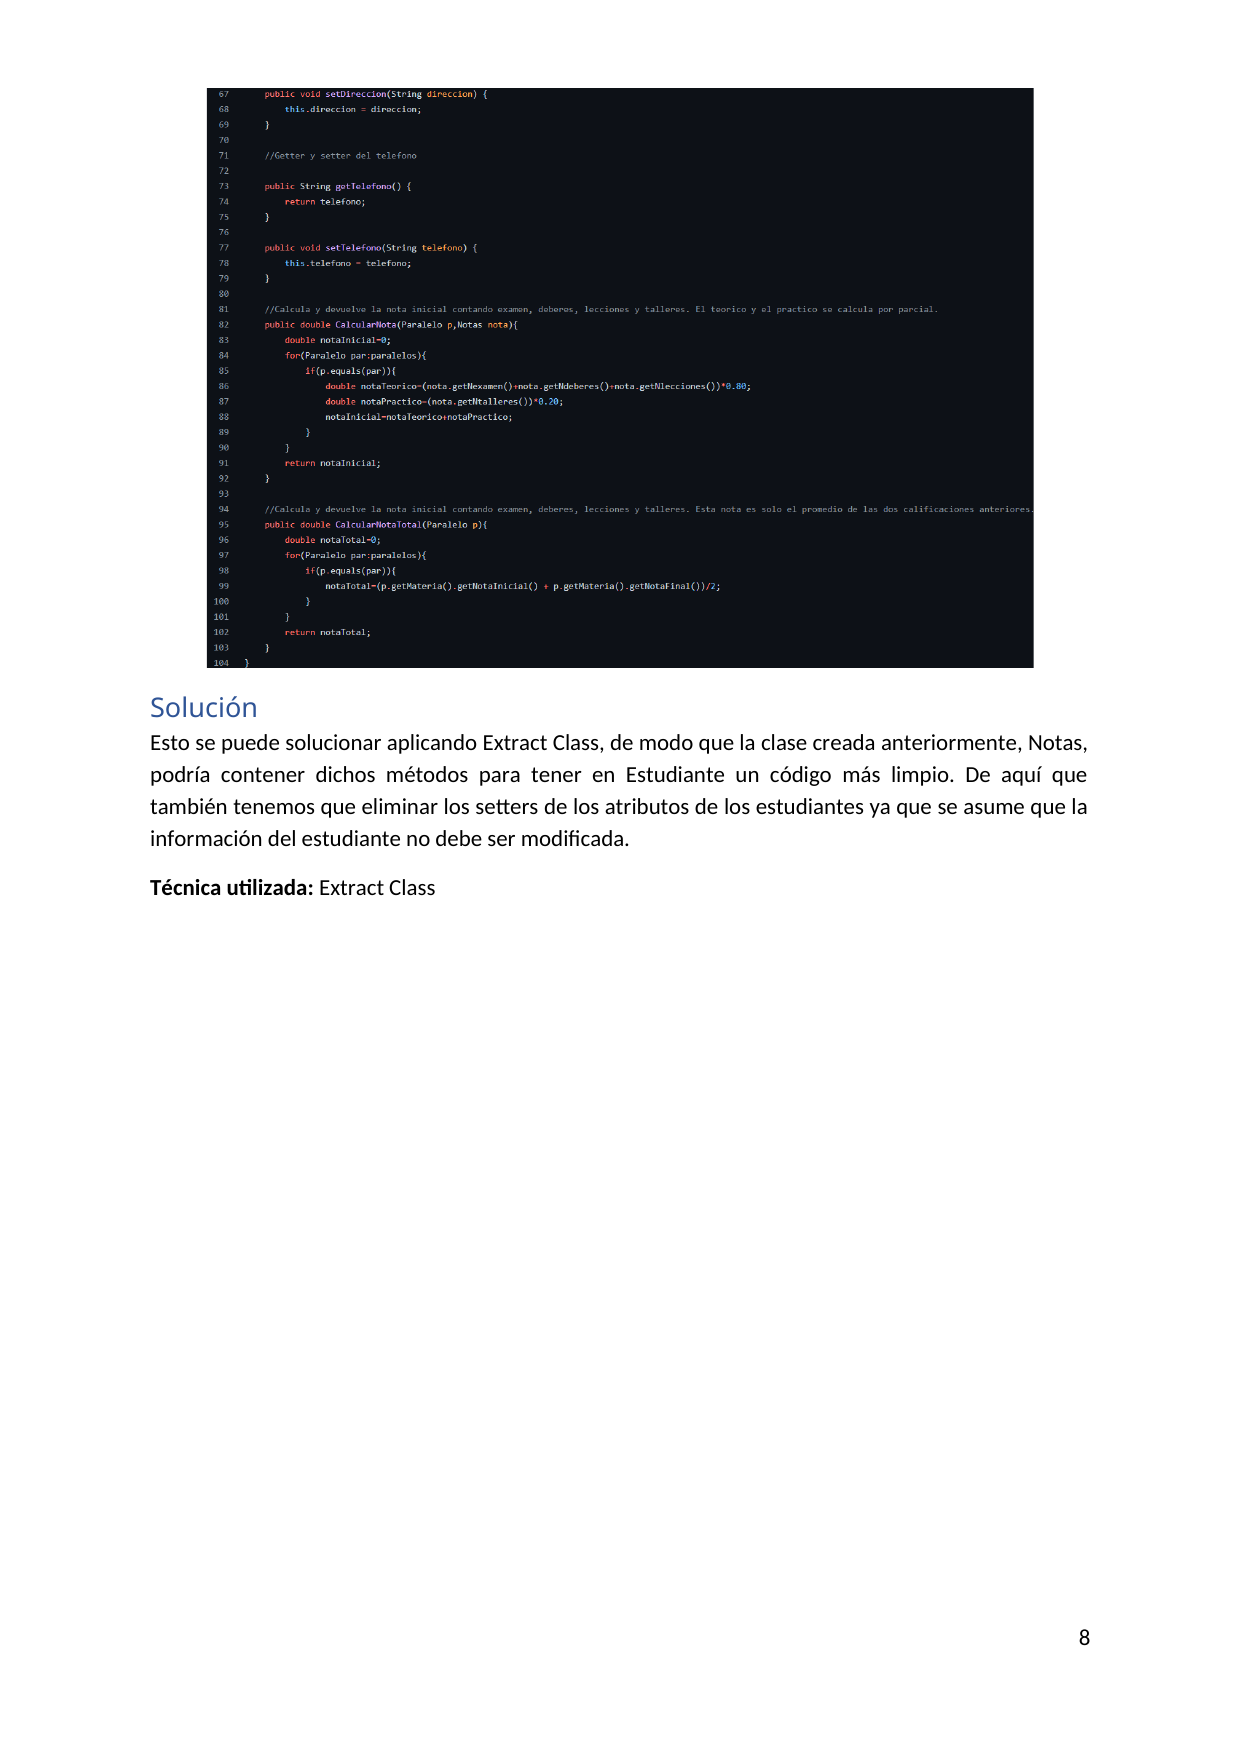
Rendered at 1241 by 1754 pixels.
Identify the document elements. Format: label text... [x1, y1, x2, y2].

text Técnica utilizada: Extract Class [150, 873, 1090, 901]
picture [206, 88, 1034, 668]
subtitle Solución [150, 688, 1090, 725]
text Esto se puede solucionar aplicando Extract Class, de modo que la clase creada anteriormente, Notas, podría contener dichos métodos para tener en Estudiante un código más limpio. De aquí que también tenemos que eliminar los setters de los atributos de los estudiantes ya que se asume que la información del estudiante no debe ser modificada. [150, 728, 1090, 853]
